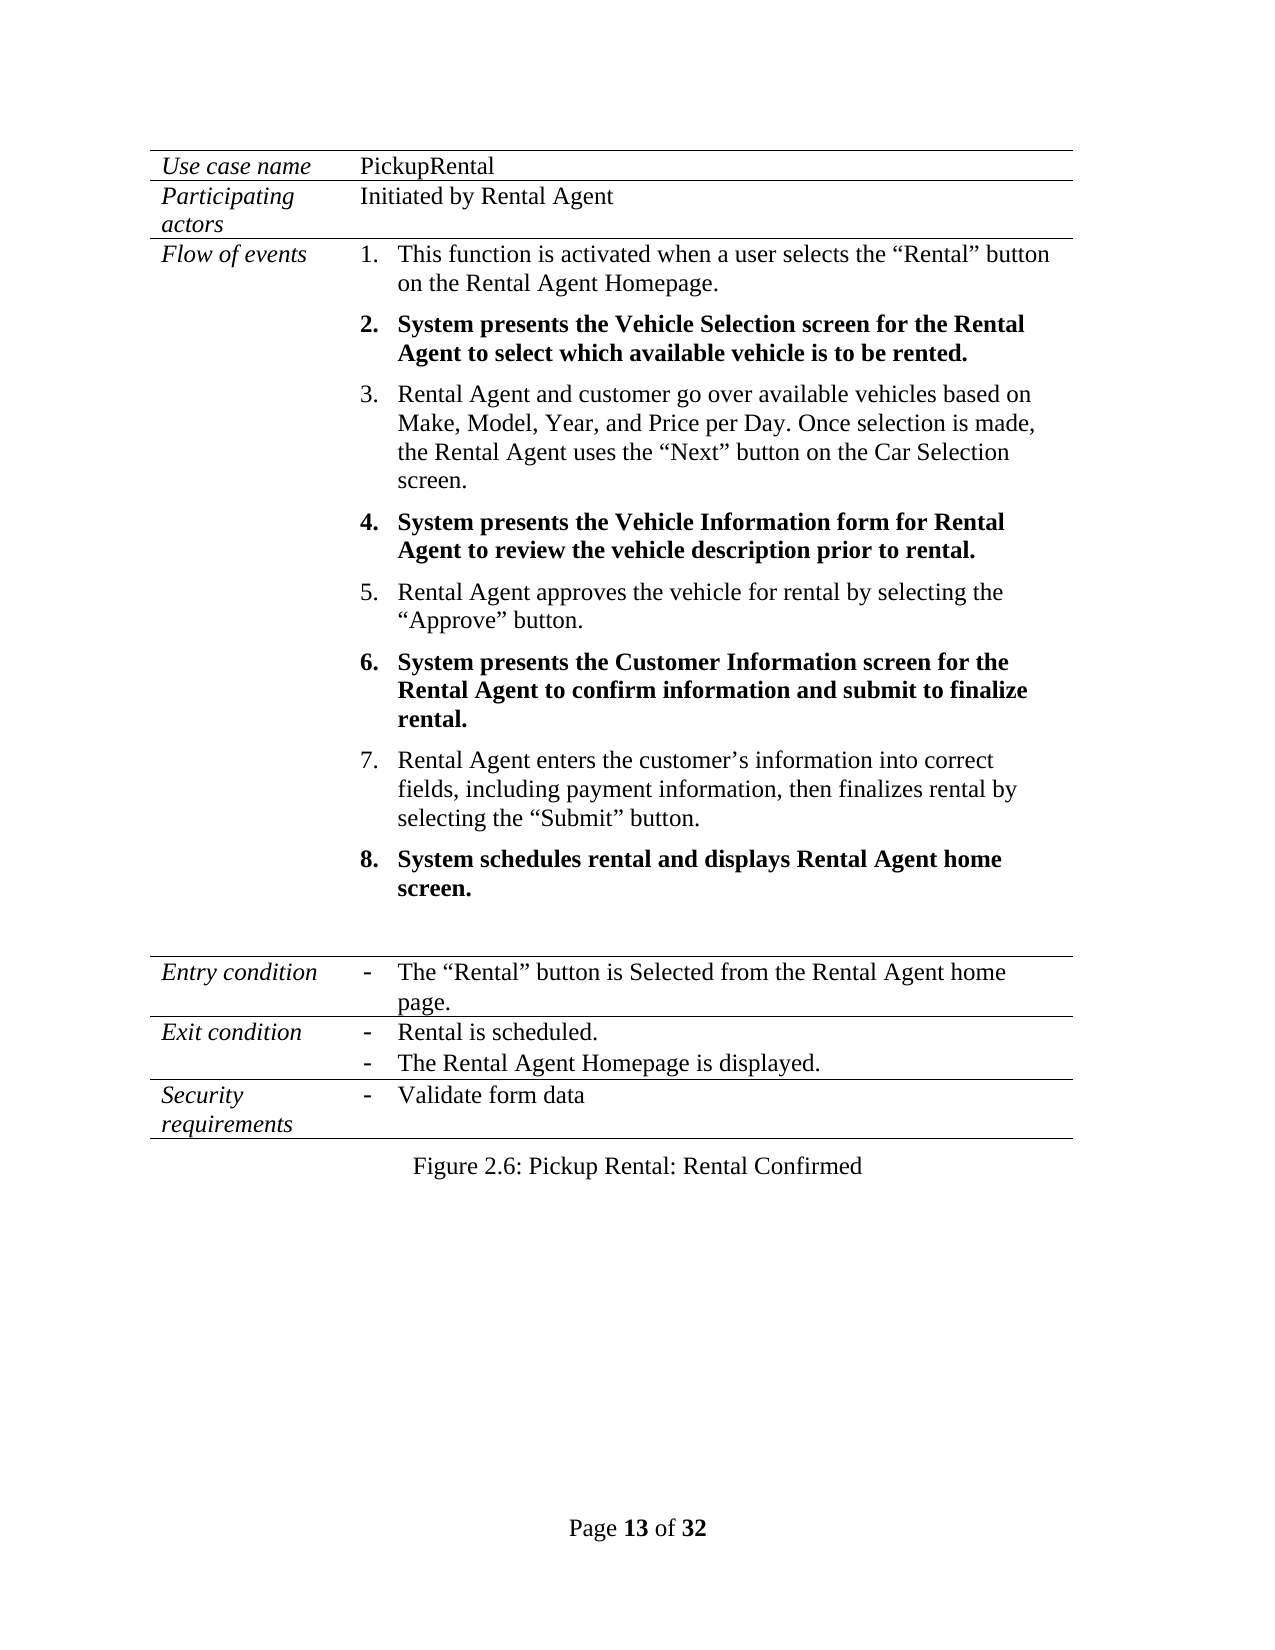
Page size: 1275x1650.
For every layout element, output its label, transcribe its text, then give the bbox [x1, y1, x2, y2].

table_cell Initiated by Rental Agent [349, 181, 1072, 238]
table_cell The “Rental” button is Selected from the Rental Agent home page. [349, 957, 1072, 1016]
table_cell Security requirements [150, 1080, 349, 1137]
table_cell Exit condition [150, 1017, 349, 1079]
table_cell Validate form data [349, 1080, 1072, 1137]
table_header Use case name [150, 151, 349, 180]
table_cell Rental is scheduled. The Rental Agent Homepage is displayed. [349, 1017, 1072, 1079]
text Figure 2.6: Pickup Rental: Rental Confirmed [150, 1151, 1125, 1180]
table_header PickupRental [349, 151, 1072, 180]
table_cell Entry condition [150, 957, 349, 1016]
table_cell Flow of events [150, 239, 349, 956]
table_cell Participating actors [150, 181, 349, 238]
table_cell This function is activated when a user selects the “Rental” button on the Rental Agent Homepage. System presents the Vehicle Selection screen for the Rental Agent to select which available vehicle is to be rented. Rental Agent and customer go over available vehicles based on Make, Model, Year, and Price per Day. Once selection is made, the Rental Agent uses the “Next” button on the Car Selection screen. System presents the Vehicle Information form for Rental Agent to review the vehicle description prior to rental. Rental Agent approves the vehicle for rental by selecting the “Approve” button. System presents the Customer Information screen for the Rental Agent to confirm information and submit to finalize rental. Rental Agent enters the customer’s information into correct fields, including payment information, then finalizes rental by selecting the “Submit” button. System schedules rental and displays Rental Agent home screen. [349, 239, 1072, 956]
